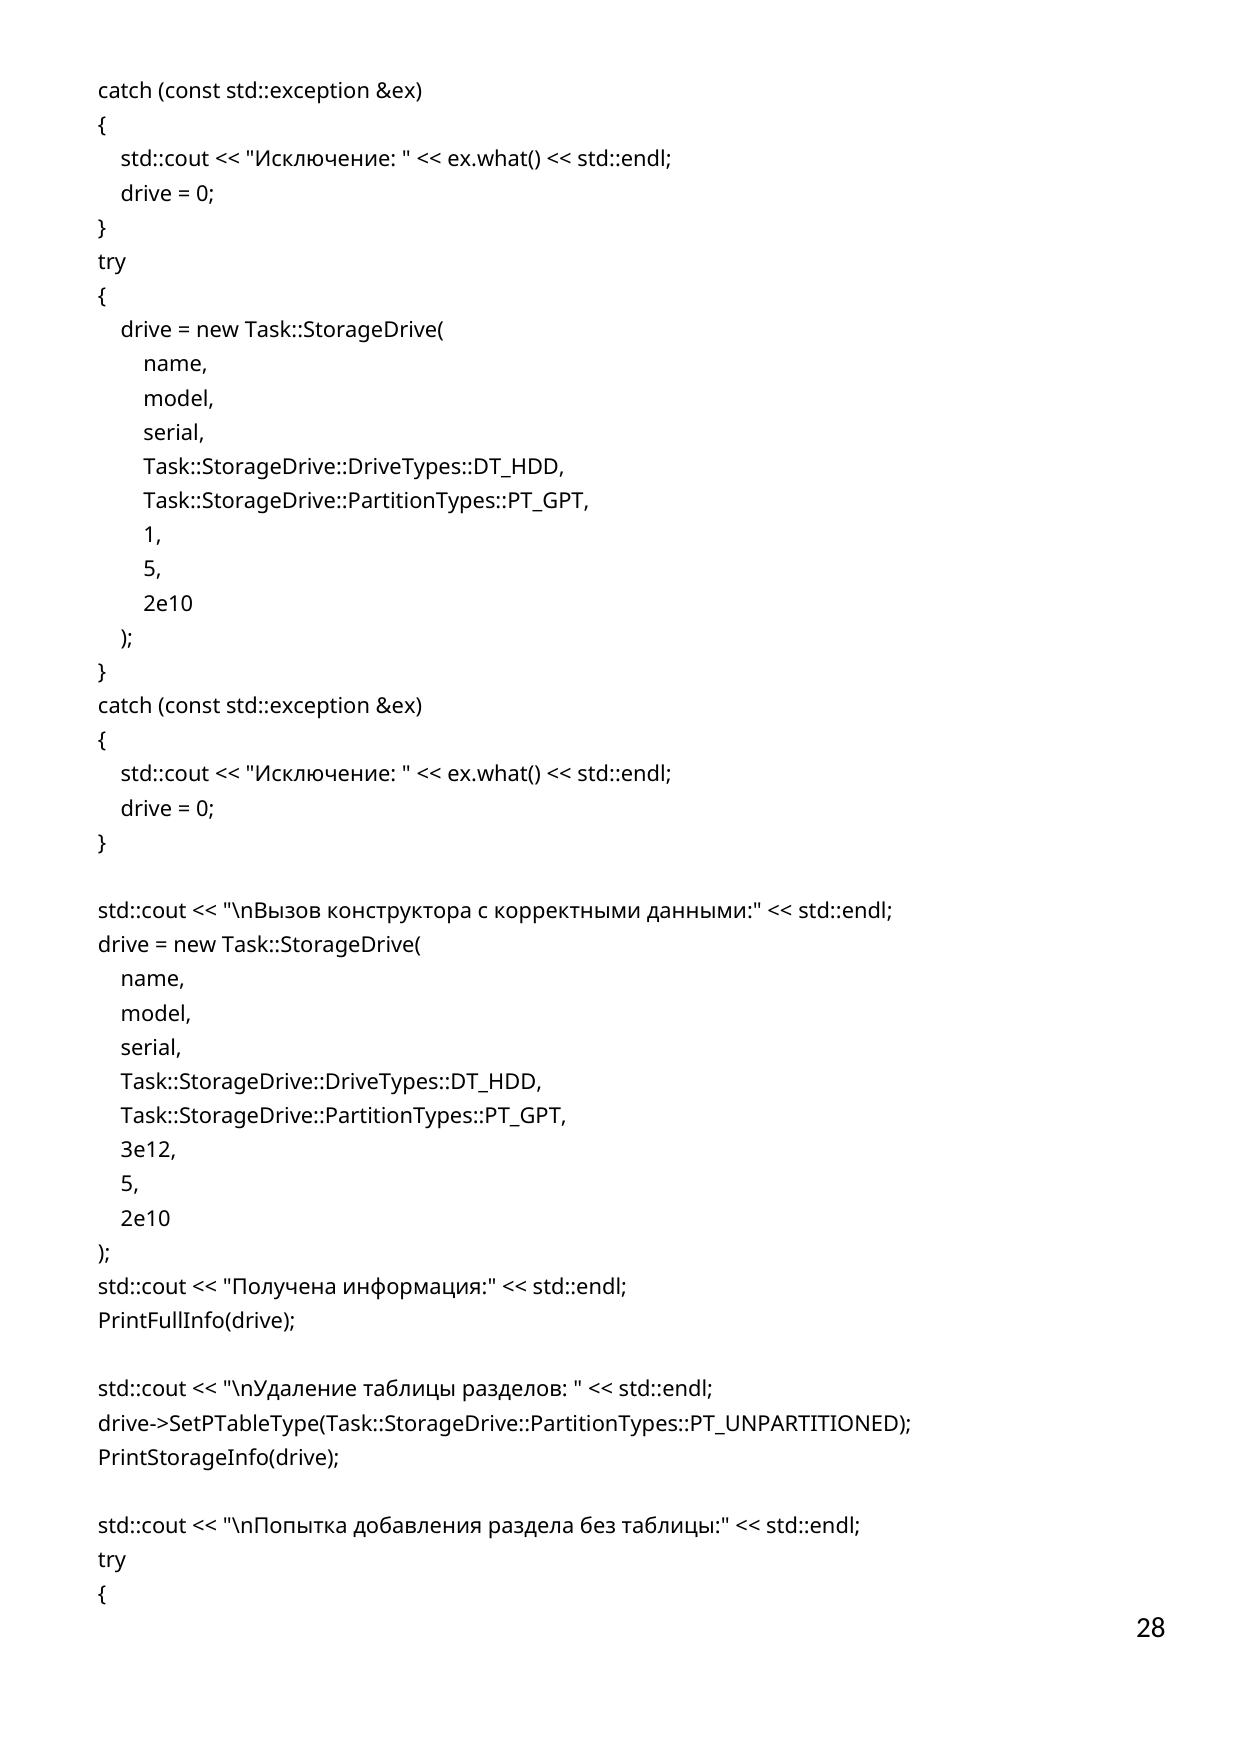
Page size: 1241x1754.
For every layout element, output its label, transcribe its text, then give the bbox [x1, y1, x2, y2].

text try [75, 246, 1165, 276]
text 2e10 [75, 1202, 1165, 1232]
text drive = 0; [75, 177, 1165, 207]
text std::cout << "Получена информация:" << std::endl; [75, 1271, 1165, 1301]
text PrintFullInfo(drive); [75, 1305, 1165, 1335]
text } [75, 656, 1165, 686]
text std::cout << "\nУдаление таблицы разделов: " << std::endl; [75, 1373, 1165, 1403]
text catch (const std::exception &ex) [75, 690, 1165, 720]
text Task::StorageDrive::PartitionTypes::PT_GPT, [75, 485, 1165, 515]
text model, [75, 997, 1165, 1027]
text std::cout << "Исключение: " << ex.what() << std::endl; [75, 143, 1165, 173]
text 5, [75, 1168, 1165, 1198]
text name, [75, 348, 1165, 378]
text { [75, 724, 1165, 754]
text PrintStorageInfo(drive); [75, 1442, 1165, 1471]
text std::cout << "Исключение: " << ex.what() << std::endl; [75, 758, 1165, 788]
text 1, [75, 519, 1165, 549]
text ); [75, 622, 1165, 651]
text } [75, 827, 1165, 856]
text ); [75, 1237, 1165, 1266]
text Task::StorageDrive::DriveTypes::DT_HDD, [75, 1066, 1165, 1096]
text Task::StorageDrive::DriveTypes::DT_HDD, [75, 451, 1165, 481]
text { [75, 280, 1165, 310]
text drive = new Task::StorageDrive( [75, 929, 1165, 959]
text name, [75, 963, 1165, 993]
text 5, [75, 553, 1165, 583]
text std::cout << "\nВызов конструктора с корректными данными:" << std::endl; [75, 895, 1165, 925]
text serial, [75, 1032, 1165, 1061]
text Task::StorageDrive::PartitionTypes::PT_GPT, [75, 1100, 1165, 1130]
text 3e12, [75, 1134, 1165, 1164]
text serial, [75, 417, 1165, 446]
text 2e10 [75, 587, 1165, 617]
text { [75, 1578, 1165, 1608]
text try [75, 1544, 1165, 1574]
text drive->SetPTableType(Task::StorageDrive::PartitionTypes::PT_UNPARTITIONED); [75, 1407, 1165, 1437]
text drive = new Task::StorageDrive( [75, 314, 1165, 344]
text std::cout << "\nПопытка добавления раздела без таблицы:" << std::endl; [75, 1510, 1165, 1540]
text drive = 0; [75, 792, 1165, 822]
text } [75, 212, 1165, 241]
text catch (const std::exception &ex) [75, 75, 1165, 105]
text model, [75, 382, 1165, 412]
text { [75, 109, 1165, 139]
